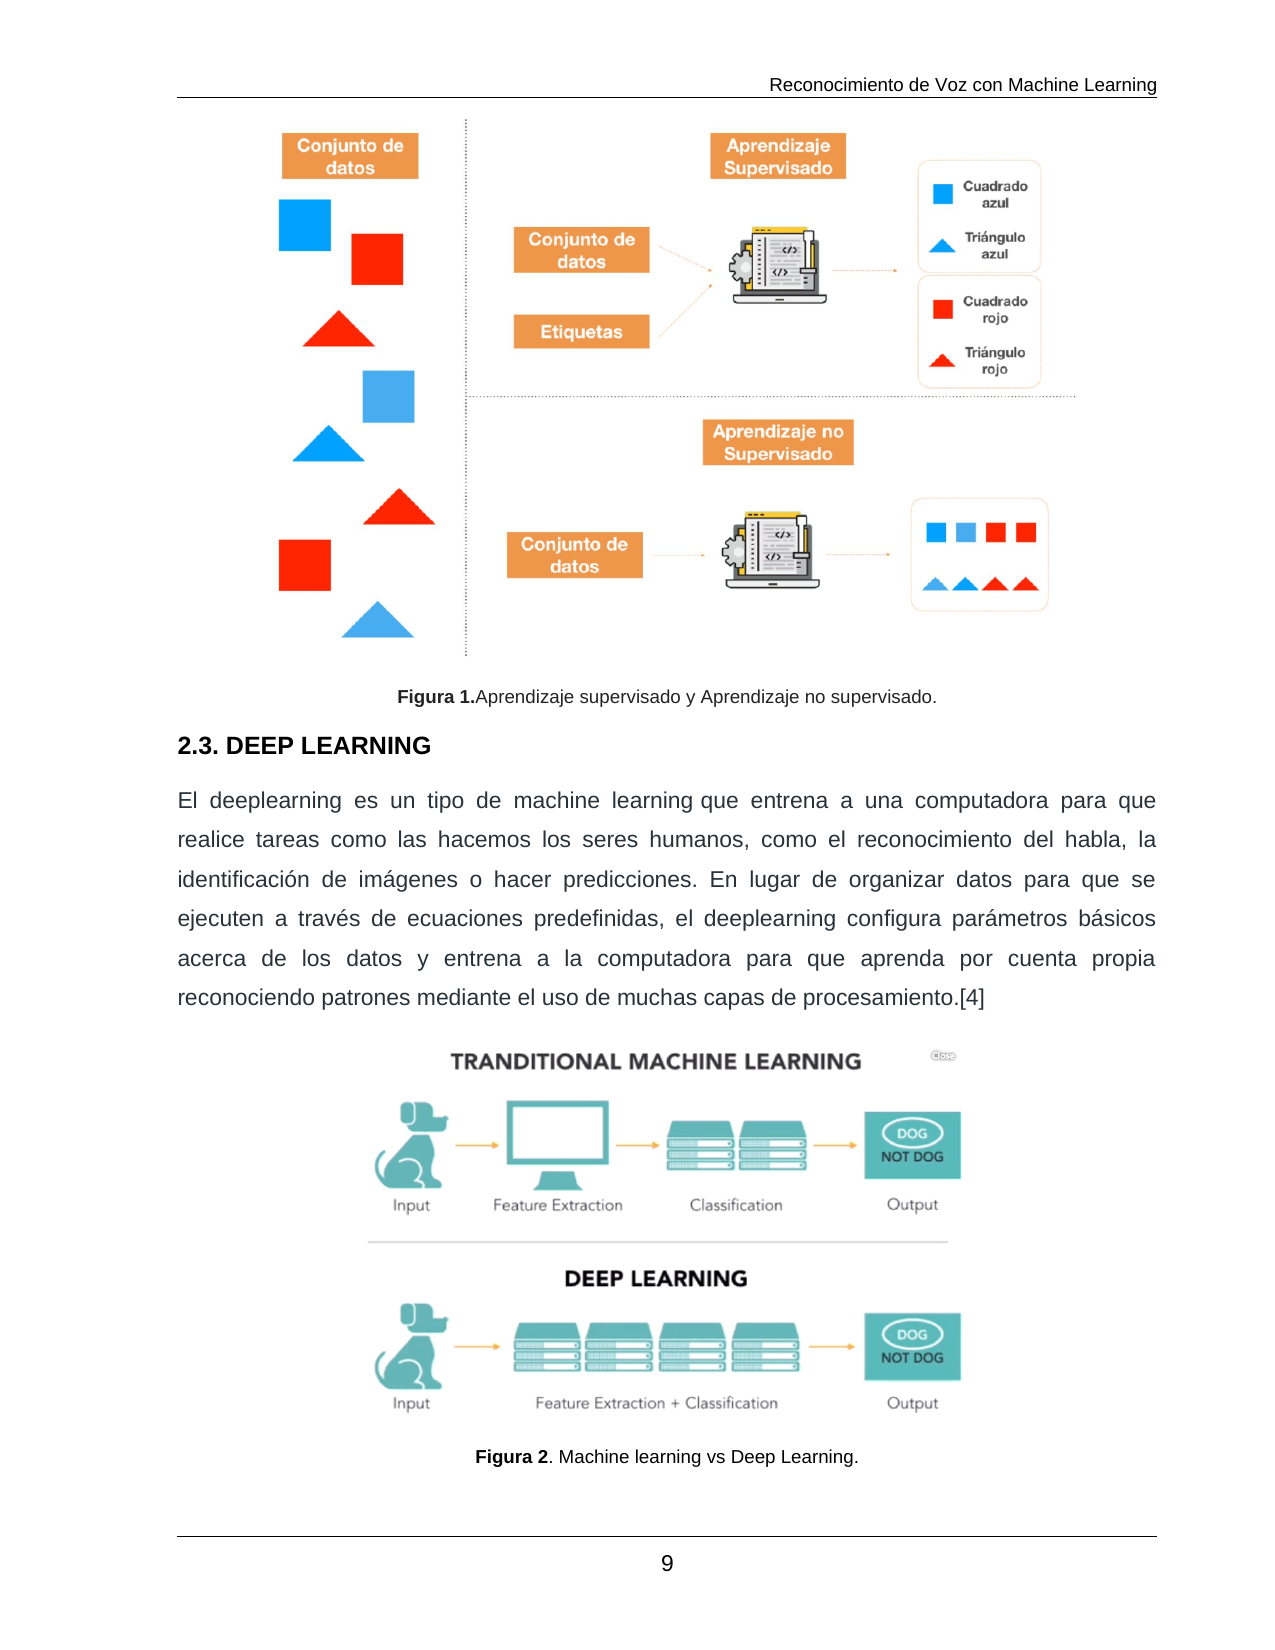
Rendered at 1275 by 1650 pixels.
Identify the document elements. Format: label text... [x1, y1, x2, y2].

subtitle 2.3. DEEP LEARNING [177, 731, 1157, 760]
text Figura 1.Aprendizaje supervisado y Aprendizaje no supervisado. [177, 686, 1157, 708]
picture [247, 118, 1087, 672]
picture [367, 1036, 967, 1421]
text Figura 2. Machine learning vs Deep Learning. [177, 1446, 1157, 1468]
text El deeplearning es un tipo de machine learning que entrena a una computadora para que realice tareas como las hacemos los seres humanos, como el reconocimiento del habla, la identificación de imágenes o hacer predicciones. En lugar de organizar datos para que se ejecuten a través de ecuaciones predefinidas, el deeplearning configura parámetros básicos acerca de los datos y entrena a la computadora para que aprenda por cuenta propia reconociendo patrones mediante el uso de muchas capas de procesamiento.[4] [177, 787, 1157, 1011]
